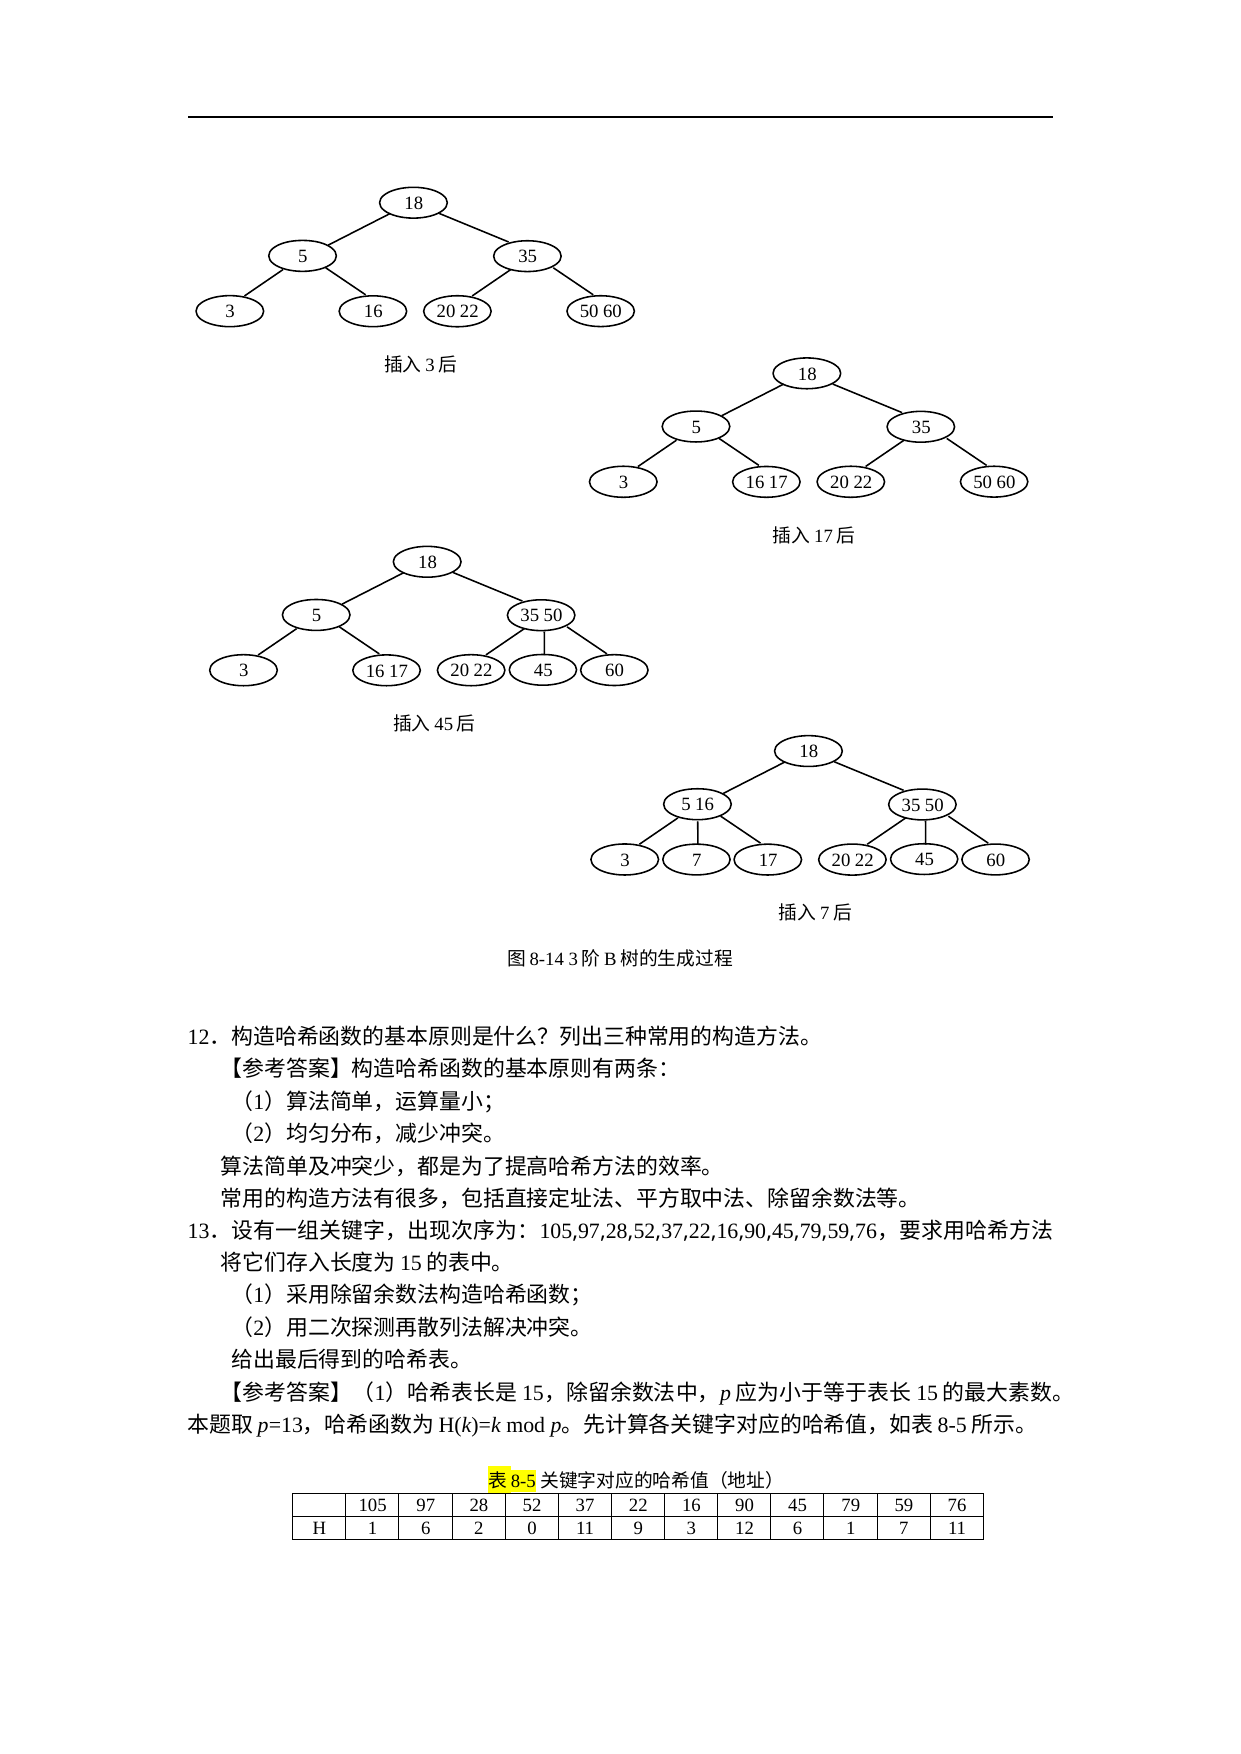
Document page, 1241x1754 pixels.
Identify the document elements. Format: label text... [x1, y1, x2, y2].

text （1）算法简单，运算量小； [187, 1083, 1053, 1116]
text 【参考答案】（1）哈希表长是15，除留余数法中，p应为小于等于表长15的最大素数。本题取p=13，哈希函数为H(k)=k mod p。先计算各关键字对应的哈希值，如表8-5所示。 [187, 1374, 1053, 1439]
text 算法简单及冲突少，都是为了提高哈希方法的效率。 [187, 1148, 1053, 1181]
text 给出最后得到的哈希表。 [187, 1342, 1053, 1374]
text （2）用二次探测再散列法解决冲突。 [187, 1309, 1053, 1342]
text （1）采用除留余数法构造哈希函数； [187, 1277, 1053, 1309]
text 常用的构造方法有很多，包括直接定址法、平方取中法、除留余数法等。 [187, 1181, 1053, 1213]
text 13．设有一组关键字，出现次序为：105,97,28,52,37,22,16,90,45,79,59,76，要求用哈希方法将它们存入长度为15的表中。 [187, 1213, 1053, 1277]
text 【参考答案】构造哈希函数的基本原则有两条： [187, 1051, 1053, 1083]
text 12．构造哈希函数的基本原则是什么？列出三种常用的构造方法。 [187, 1019, 1053, 1051]
text （2）均匀分布，减少冲突。 [187, 1116, 1053, 1148]
